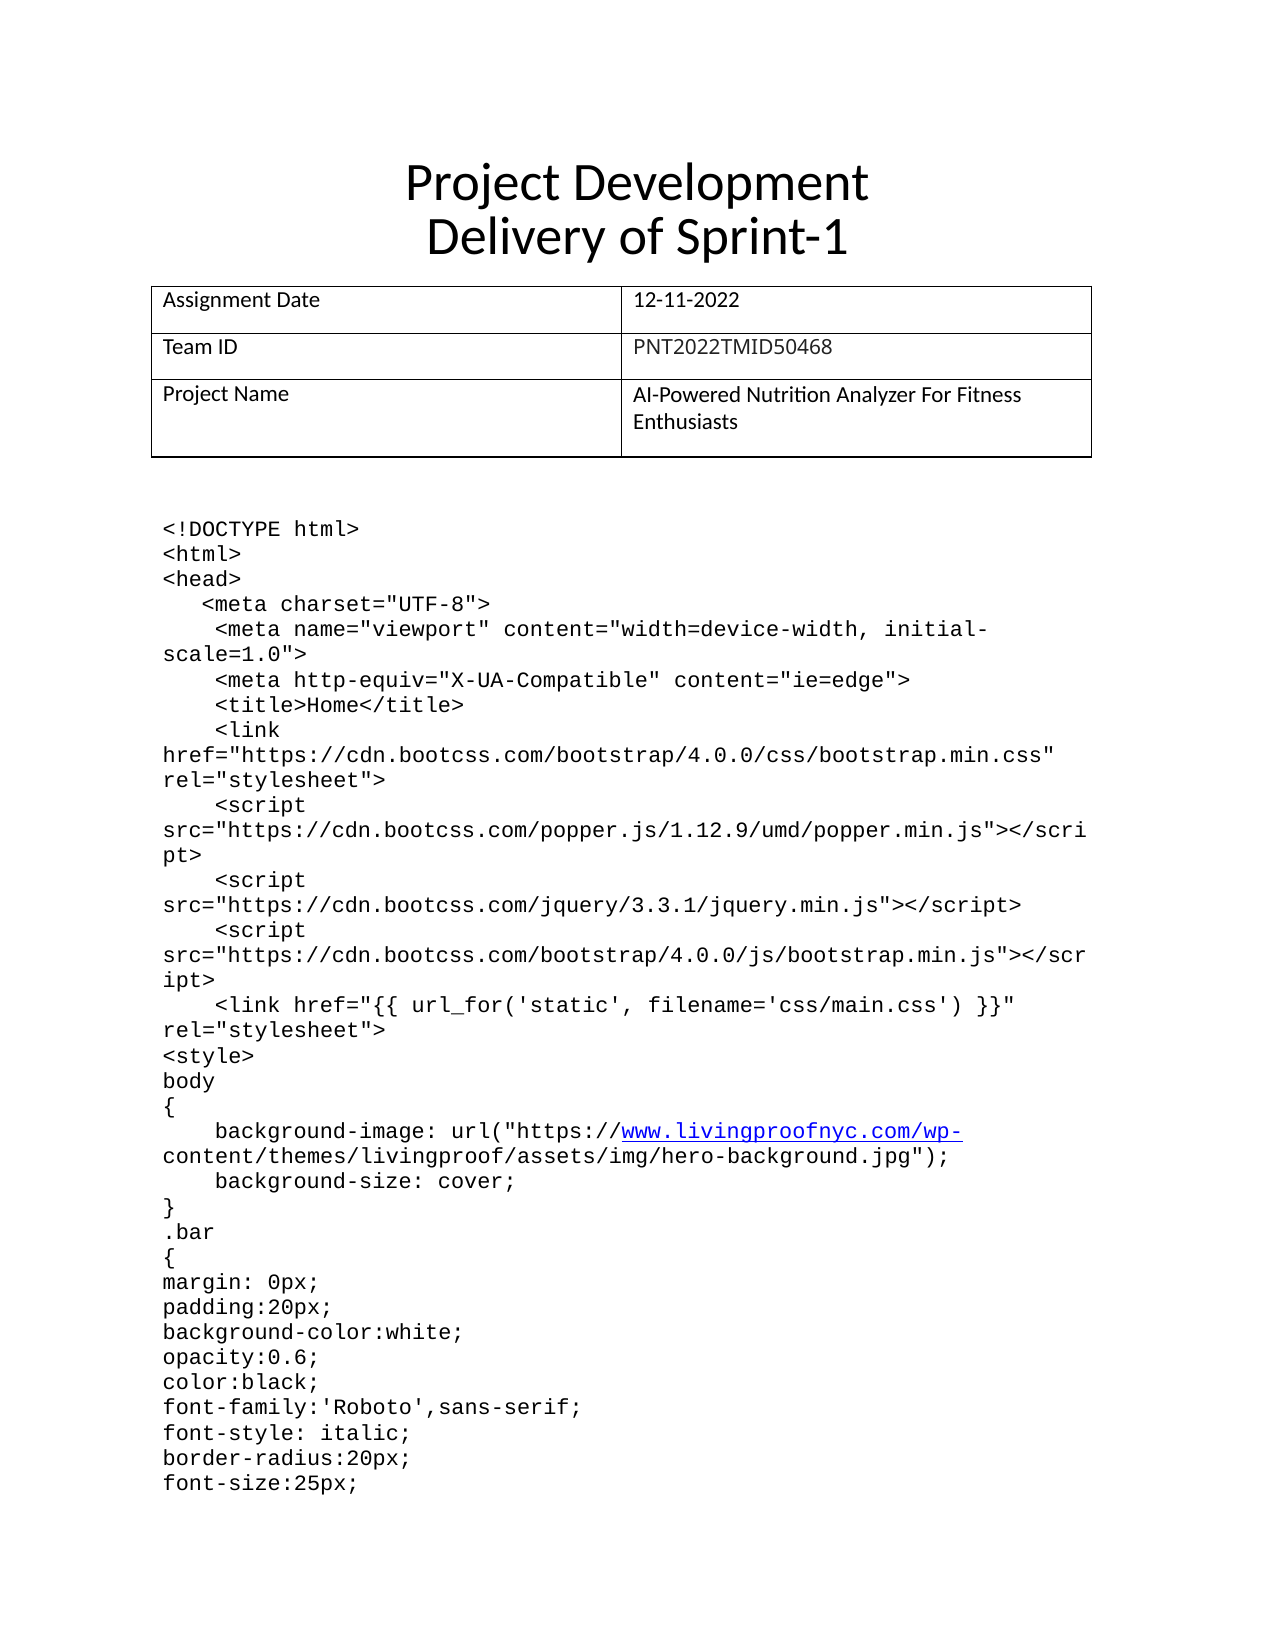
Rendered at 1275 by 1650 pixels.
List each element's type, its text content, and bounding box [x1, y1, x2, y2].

table_cell Team ID [152, 334, 621, 379]
text <script src="https://cdn.bootcss.com/popper.js/1.12.9/umd/popper.min.js"></scri pt> [162, 792, 1125, 867]
text } [162, 1194, 1125, 1219]
text <script src="https://cdn.bootcss.com/jquery/3.3.1/jquery.min.js"></script> [162, 868, 1125, 918]
table_cell Project Name [152, 380, 621, 456]
text Delivery of Sprint-1 [397, 234, 591, 259]
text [162, 1394, 593, 1445]
text <link href="{{ url_for('static', filename='css/main.css') }}" rel="stylesheet"> [162, 993, 1027, 1043]
text background-image: url("https://www.livingproofnyc.com/wp- content/themes/livingproof/assets/img/hero-background.jpg"); [162, 1118, 974, 1169]
text border-radius:20px; font-size:25px; [162, 1445, 422, 1495]
text <head> [162, 566, 1125, 591]
text <meta name="viewport" content="width=device-width, initial- scale=1.0"> [162, 617, 1001, 667]
text background-size: cover; [214, 1169, 1125, 1194]
text <link href="https://cdn.bootcss.com/bootstrap/4.0.0/css/bootstrap.min.css" rel="stylesheet"> [162, 717, 1067, 792]
text .bar [162, 1219, 1125, 1244]
text { [162, 1093, 1125, 1118]
text Project Development [397, 150, 877, 213]
table_header Assignment Date [152, 287, 621, 332]
text Delivery of Sprint-1 [593, 234, 704, 259]
text margin: 0px; padding:20px; background-color:white; opacity:0.6; color:black; [162, 1269, 474, 1394]
table_cell PNT2022TMID50468 [622, 334, 1091, 379]
text <title>Home</title> [214, 692, 1125, 717]
text <!DOCTYPE html> [162, 516, 1125, 541]
table_header 12-11-2022 [622, 287, 1091, 332]
text Delivery of Sprint-1 [708, 234, 877, 259]
text { [162, 1244, 1125, 1269]
text <meta charset="UTF-8"> [201, 591, 1125, 616]
text <script src="https://cdn.bootcss.com/bootstrap/4.0.0/js/bootstrap.min.js"></scr ipt> [162, 918, 1125, 993]
text <html> [162, 541, 1125, 566]
text <style> body [162, 1043, 266, 1093]
table_cell AI-Powered Nutrition Analyzer For Fitness Enthusiasts [622, 380, 1091, 456]
text <meta http-equiv="X-UA-Compatible" content="ie=edge"> [214, 667, 1125, 692]
